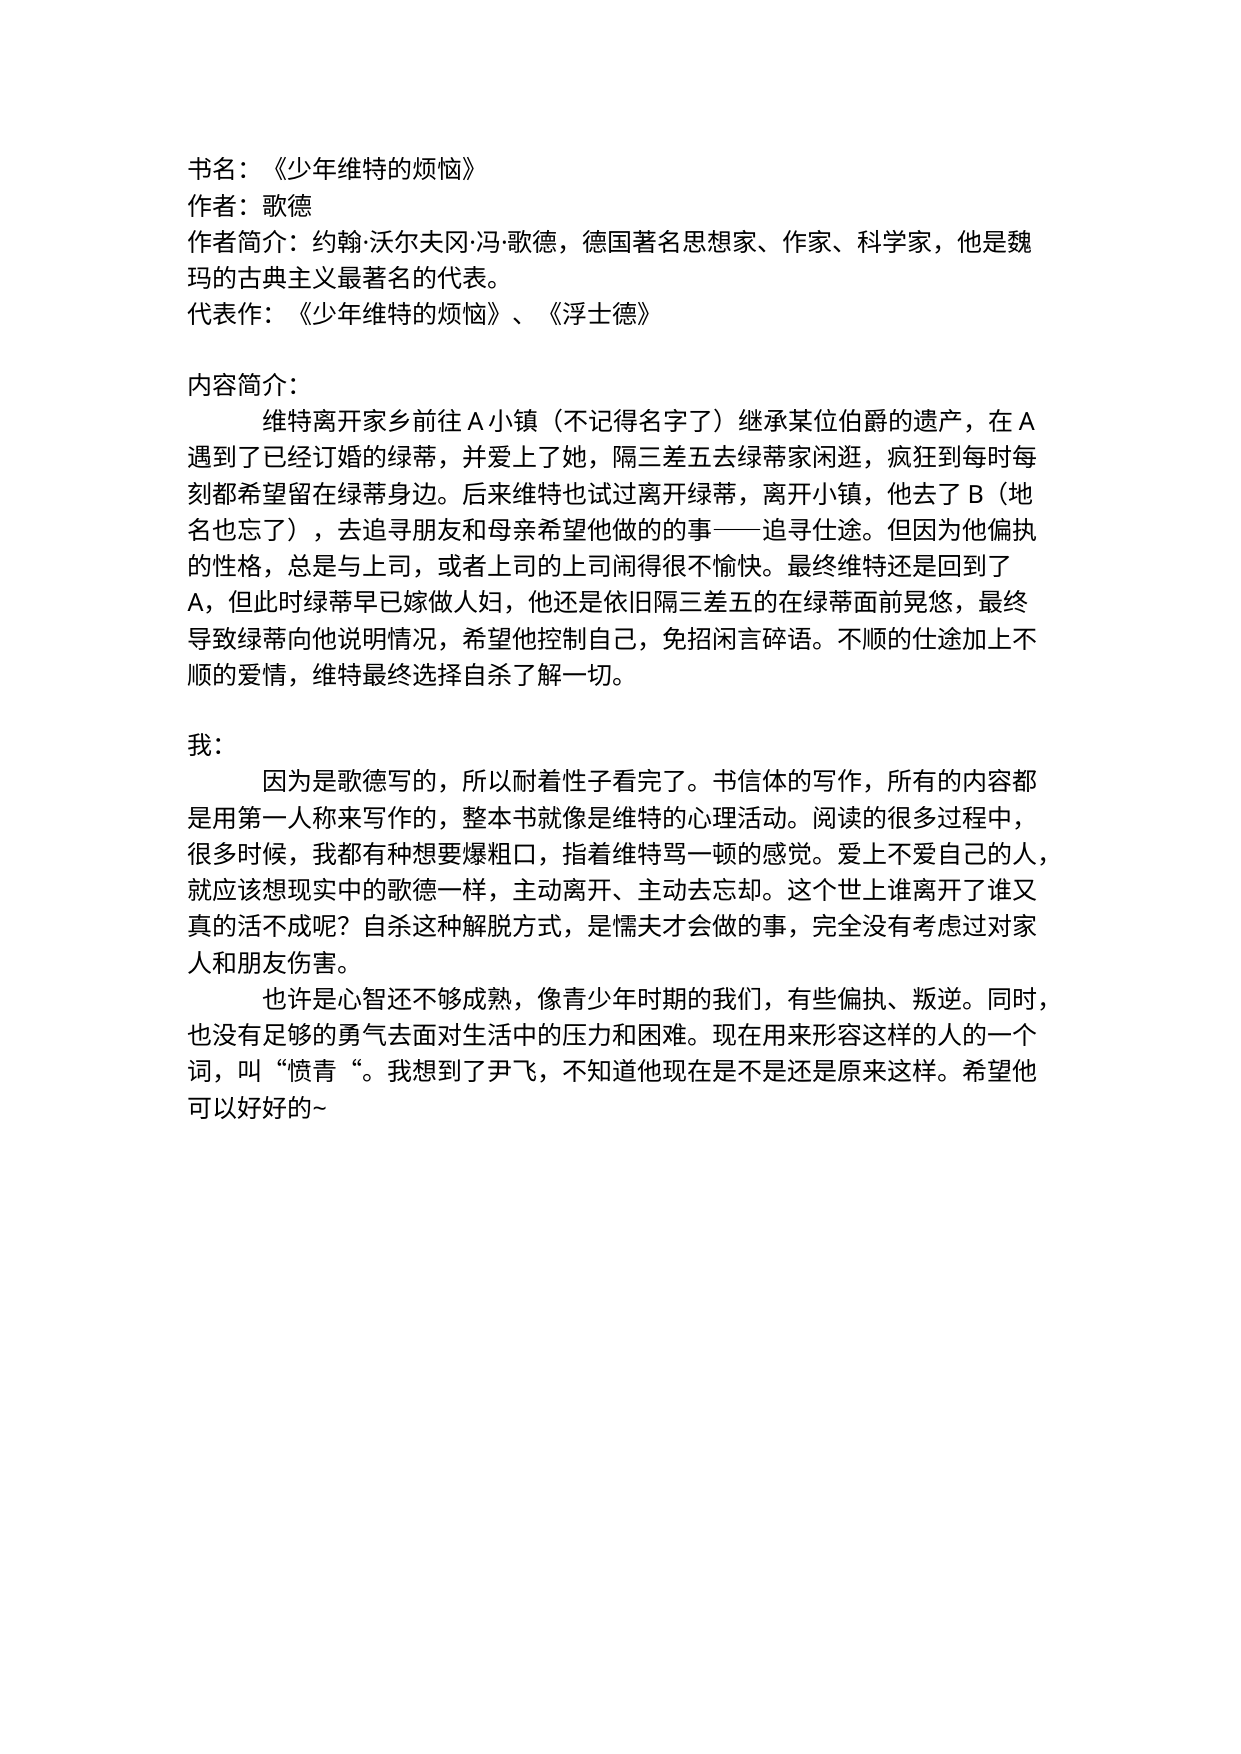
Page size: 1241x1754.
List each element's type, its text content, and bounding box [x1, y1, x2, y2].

text 也许是心智还不够成熟，像青少年时期的我们，有些偏执、叛逆。同时，也没有足够的勇气去面对生活中的压力和困难。现在用来形容这样的人的一个词，叫“愤青“。我想到了尹飞，不知道他现在是不是还是原来这样。希望他可以好好的~ [187, 979, 1053, 1124]
text 因为是歌德写的，所以耐着性子看完了。书信体的写作，所有的内容都是用第一人称来写作的，整本书就像是维特的心理活动。阅读的很多过程中，很多时候，我都有种想要爆粗口，指着维特骂一顿的感觉。爱上不爱自己的人，就应该想现实中的歌德一样，主动离开、主动去忘却。这个世上谁离开了谁又真的活不成呢？自杀这种解脱方式，是懦夫才会做的事，完全没有考虑过对家人和朋友伤害。 [187, 762, 1053, 979]
text 作者简介：约翰·沃尔夫冈·冯·歌德，德国著名思想家、作家、科学家，他是魏玛的古典主义最著名的代表。 [187, 222, 1053, 295]
text 内容简介： [187, 365, 1053, 402]
text 代表作：《少年维特的烦恼》、《浮士德》 [187, 295, 1053, 331]
text 作者：歌德 [187, 186, 1053, 222]
text 维特离开家乡前往A小镇（不记得名字了）继承某位伯爵的遗产，在A遇到了已经订婚的绿蒂，并爱上了她，隔三差五去绿蒂家闲逛，疯狂到每时每刻都希望留在绿蒂身边。后来维特也试过离开绿蒂，离开小镇，他去了B（地名也忘了），去追寻朋友和母亲希望他做的的事——追寻仕途。但因为他偏执的性格，总是与上司，或者上司的上司闹得很不愉快。最终维特还是回到了A，但此时绿蒂早已嫁做人妇，他还是依旧隔三差五的在绿蒂面前晃悠，最终导致绿蒂向他说明情况，希望他控制自己，免招闲言碎语。不顺的仕途加上不顺的爱情，维特最终选择自杀了解一切。 [187, 402, 1053, 692]
text 书名：《少年维特的烦恼》 [187, 150, 1053, 186]
text 我： [187, 726, 1053, 762]
